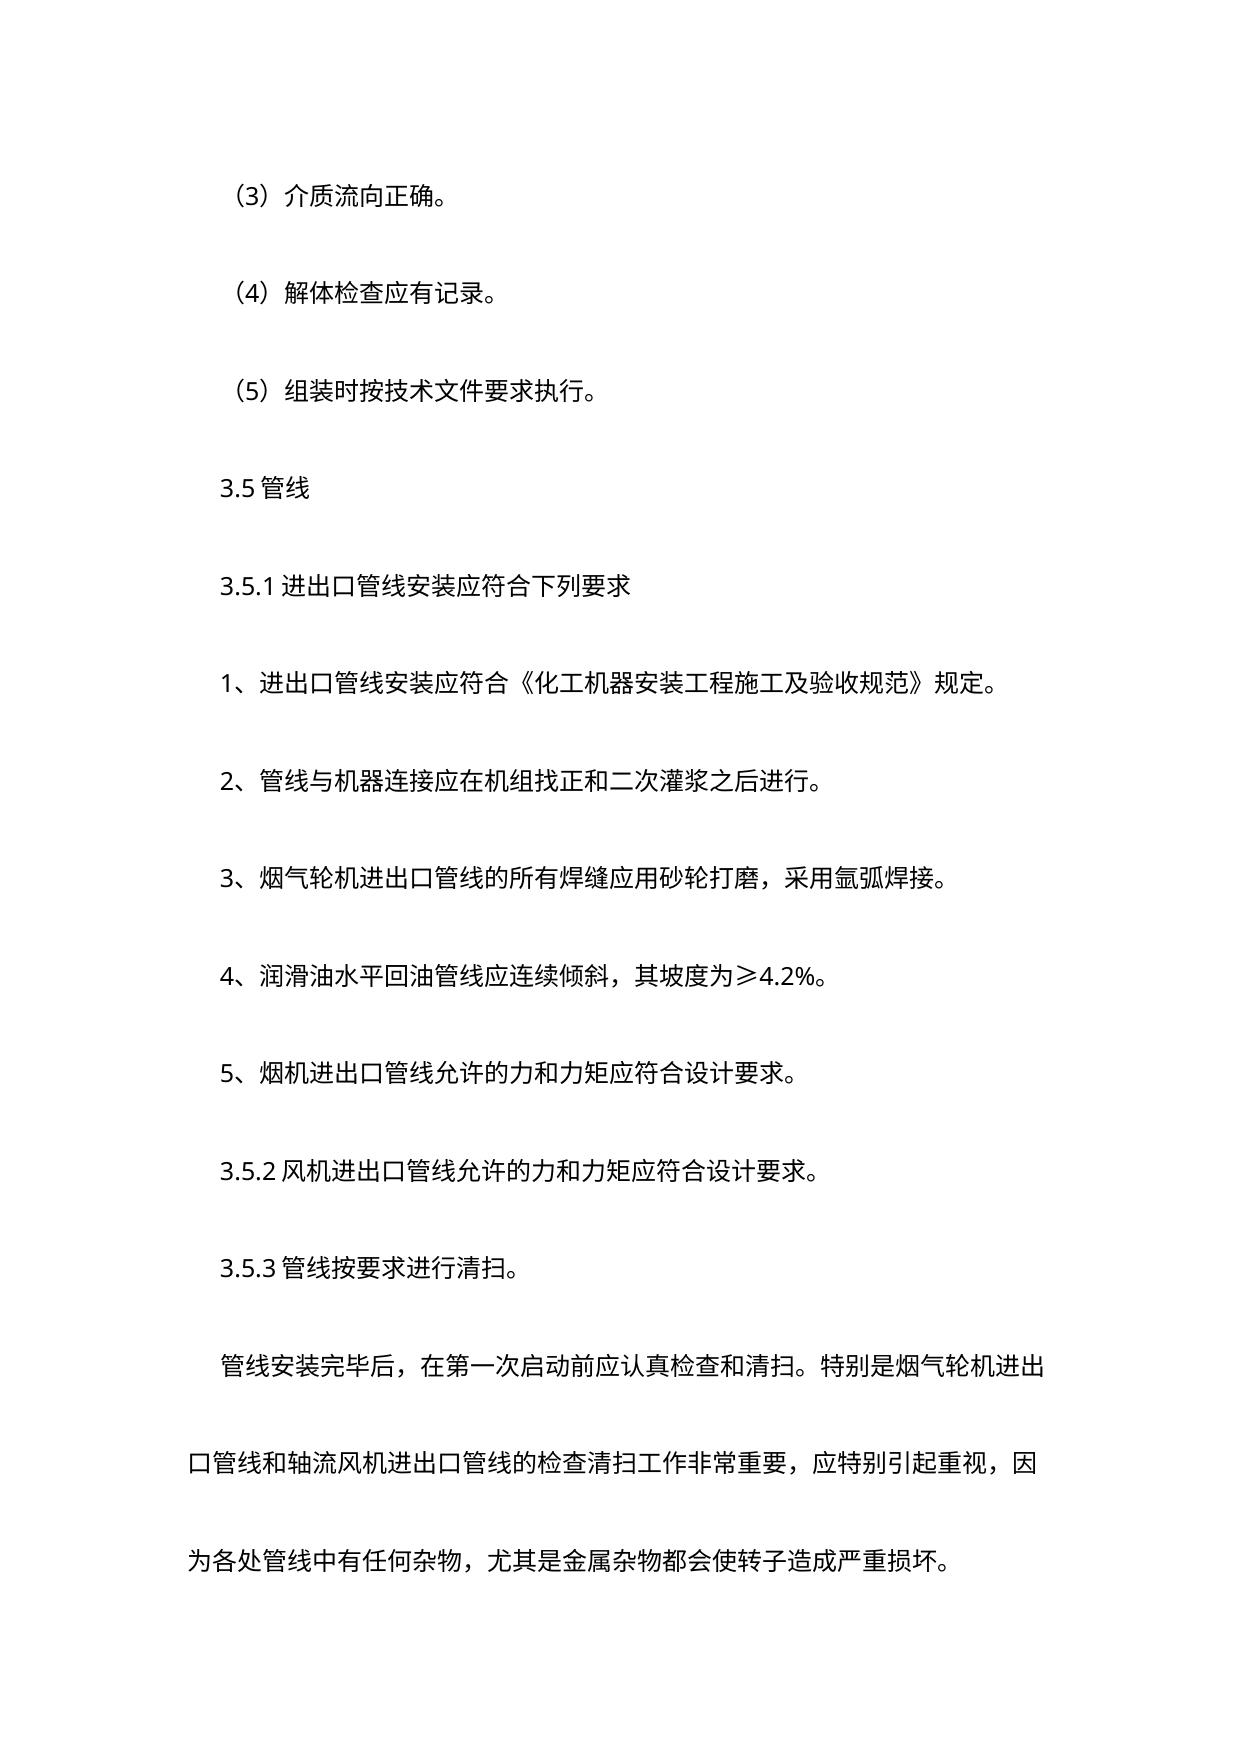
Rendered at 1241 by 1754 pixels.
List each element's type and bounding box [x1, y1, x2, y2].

text [187, 162, 1053, 1592]
